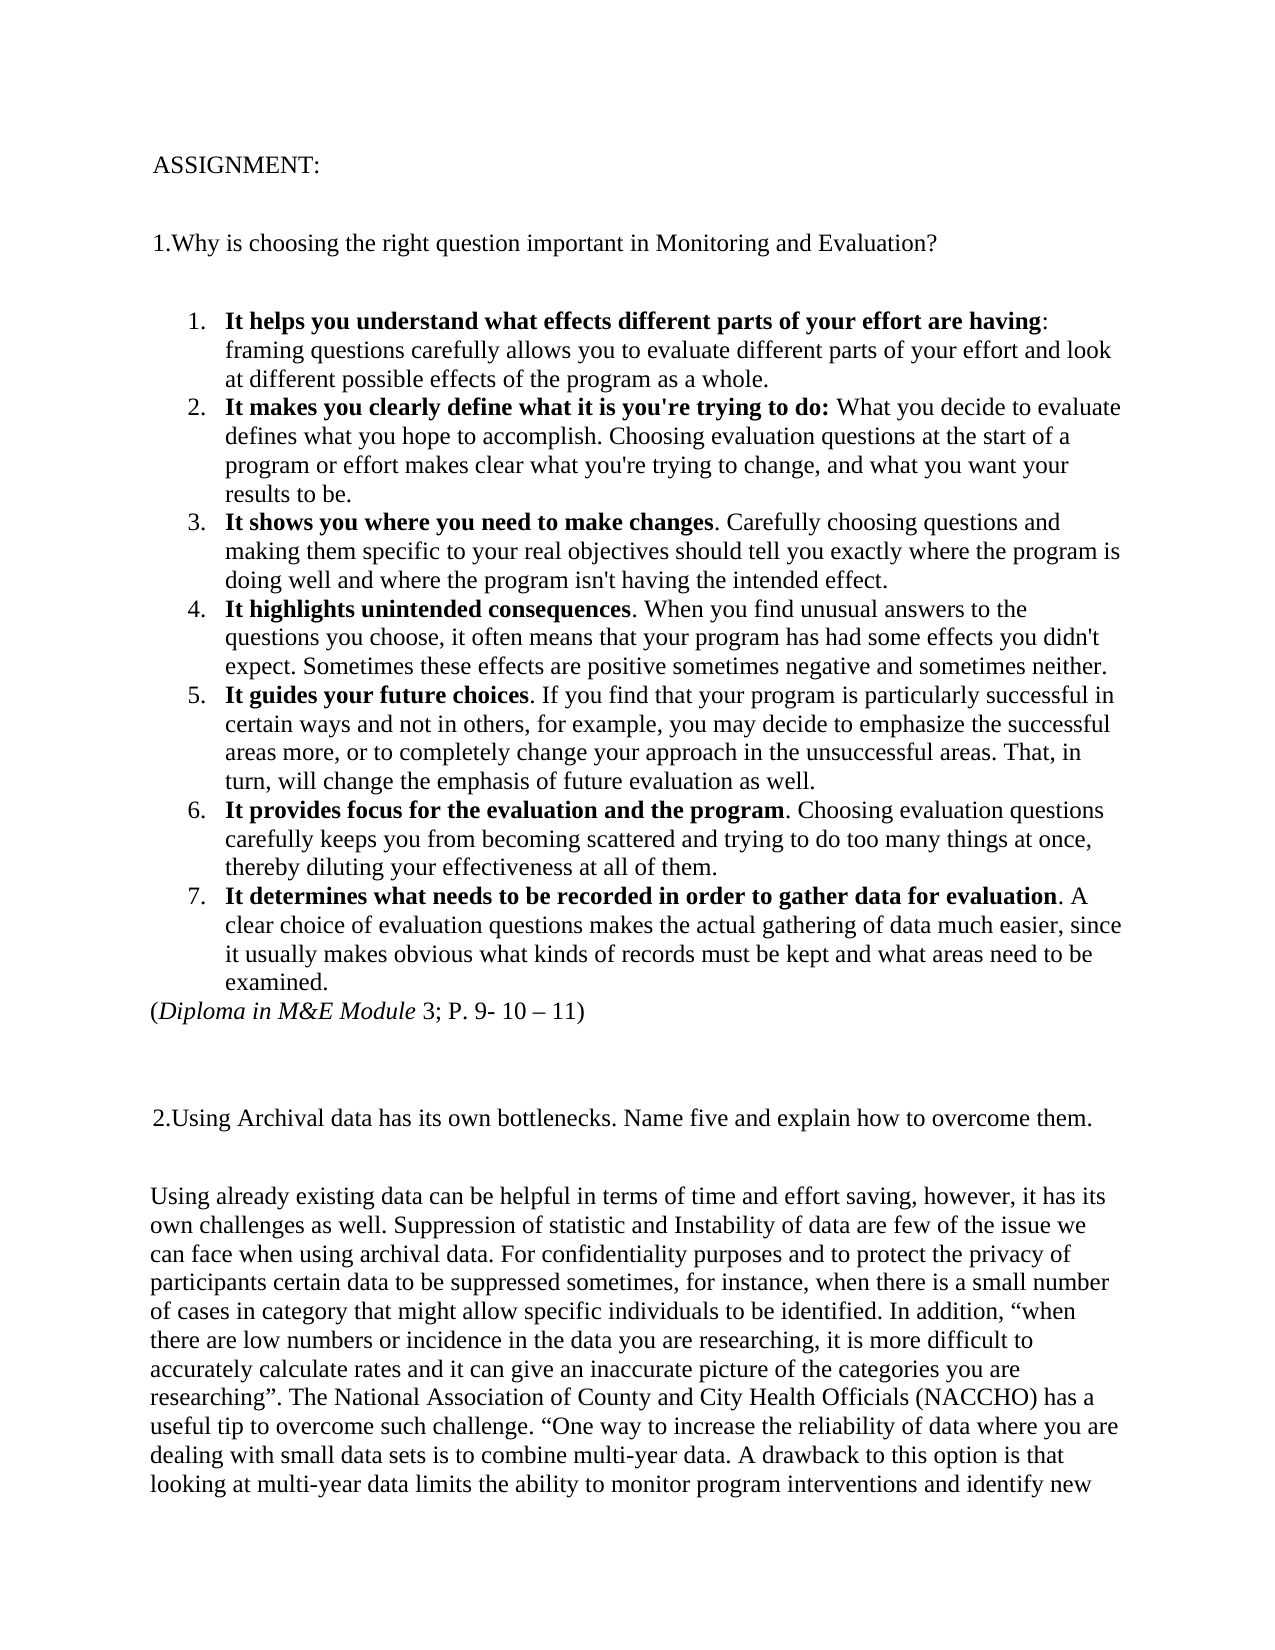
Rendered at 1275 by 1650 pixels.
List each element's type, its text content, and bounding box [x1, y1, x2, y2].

list It helps you understand what effects different parts of your effort are having: framing questions carefully allows you to evaluate different parts of your effort and look at different possible effects of the program as a whole. [187, 306, 1125, 392]
list It determines what needs to be recorded in order to gather data for evaluation. A clear choice of evaluation questions makes the actual gathering of data much easier, since it usually makes obvious what kinds of records must be kept and what areas need to be examined. [187, 881, 1125, 996]
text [150, 1181, 1125, 1497]
list It guides your future choices. If you find that your program is particularly successful in certain ways and not in others, for example, you may decide to emphasize the successful areas more, or to completely change your approach in the unsuccessful areas. That, in turn, will change the emphasis of future evaluation as well. [187, 680, 1125, 795]
list It provides focus for the evaluation and the program. Choosing evaluation questions carefully keeps you from becoming scattered and trying to do too many things at once, thereby diluting your effectiveness at all of them. [187, 795, 1125, 881]
text (Diploma in M&E Module 3; P. 9- 10 – 11) [150, 996, 1125, 1025]
list It shows you where you need to make changes. Carefully choosing questions and making them specific to your real objectives should tell you exactly where the program is doing well and where the program isn't having the intended effect. [187, 507, 1125, 594]
list It makes you clearly define what it is you're trying to do: What you decide to evaluate defines what you hope to accomplish. Choosing evaluation questions at the start of a program or effort makes clear what you're trying to change, and what you want your results to be. [187, 392, 1125, 507]
text ASSIGNMENT: [152, 150, 1119, 179]
list It highlights unintended consequences. When you find unusual answers to the questions you choose, it often means that your program has had some effects you didn't expect. Sometimes these effects are positive sometimes negative and sometimes neither. [187, 594, 1125, 680]
text 2.Using Archival data has its own bottlenecks. Name five and explain how to overcome them. [152, 1103, 1119, 1132]
text 1.Why is choosing the right question important in Monitoring and Evaluation? [152, 228, 1119, 257]
